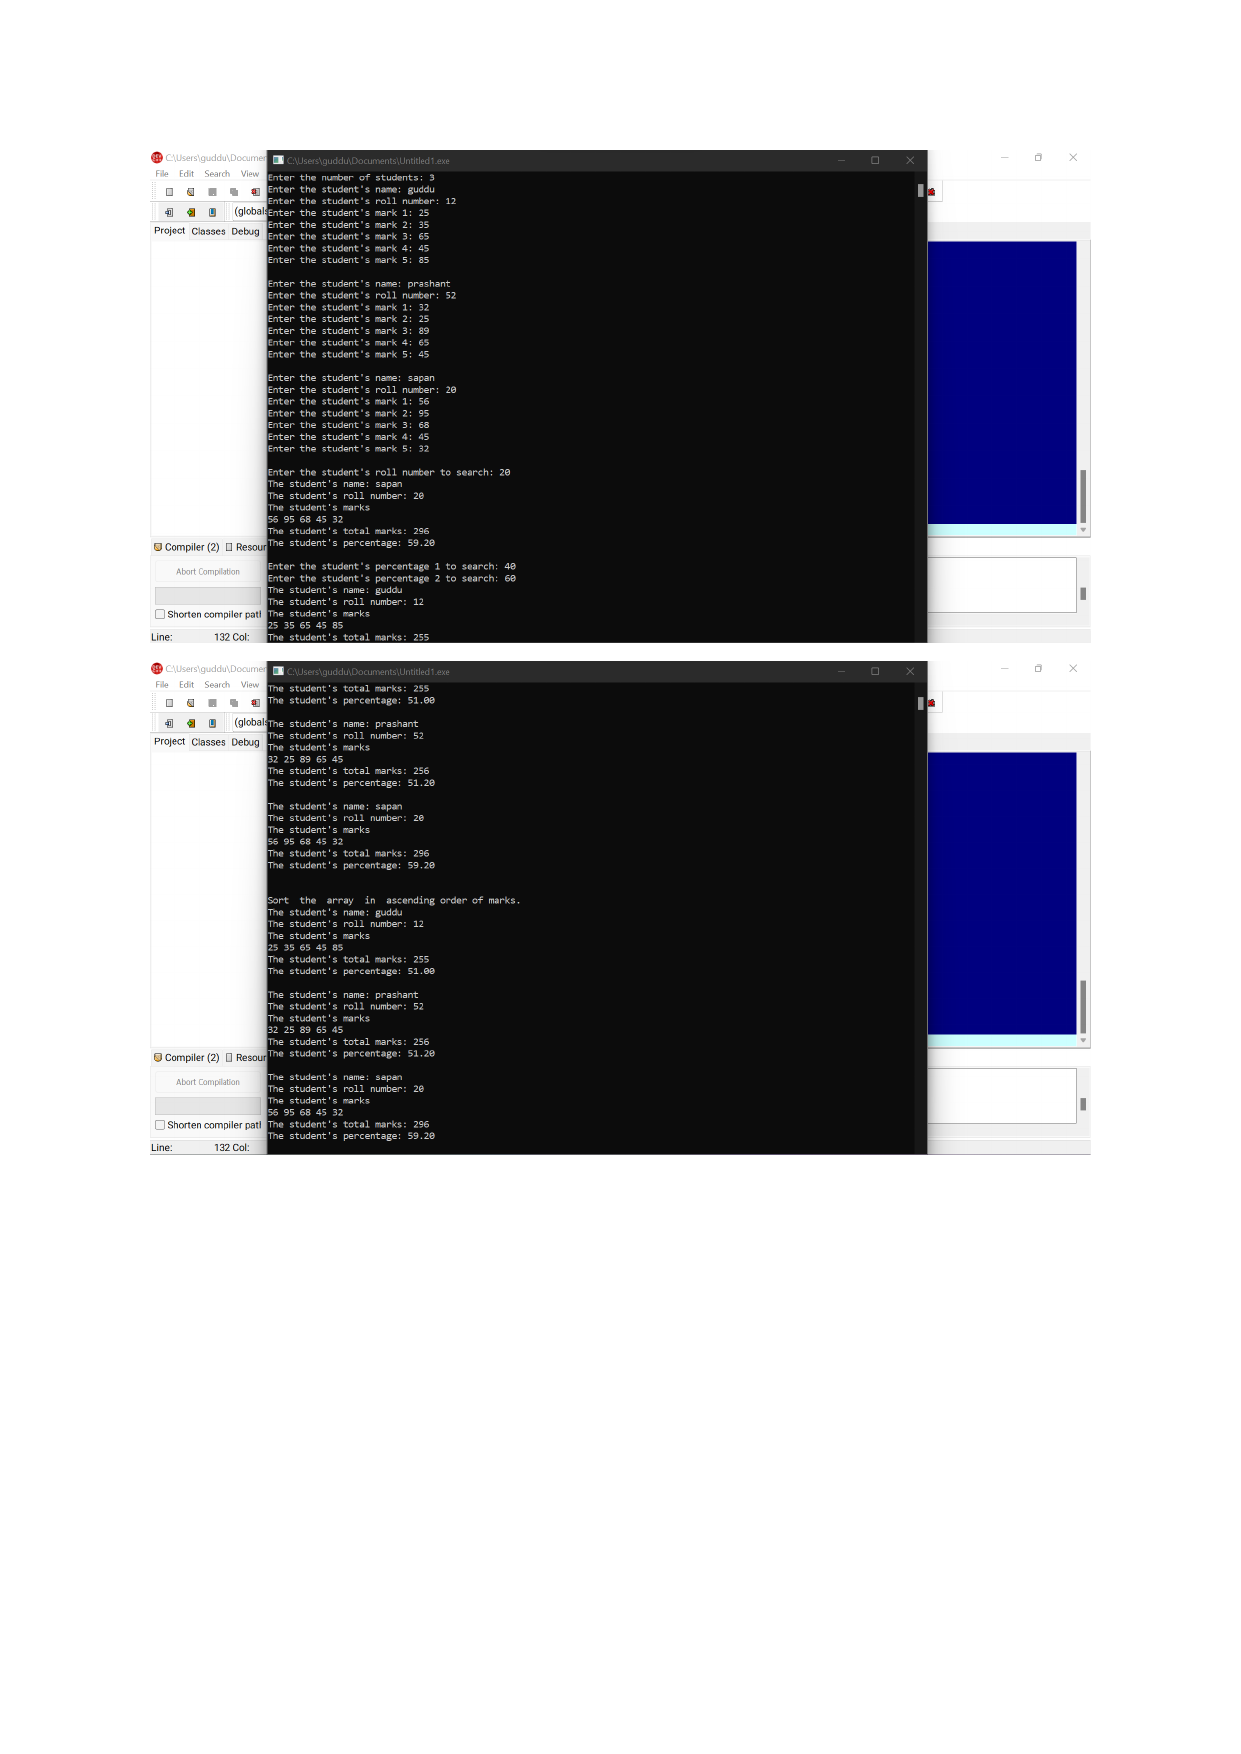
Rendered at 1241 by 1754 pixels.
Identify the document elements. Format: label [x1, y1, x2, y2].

picture [150, 661, 1091, 1155]
picture [150, 150, 1091, 643]
